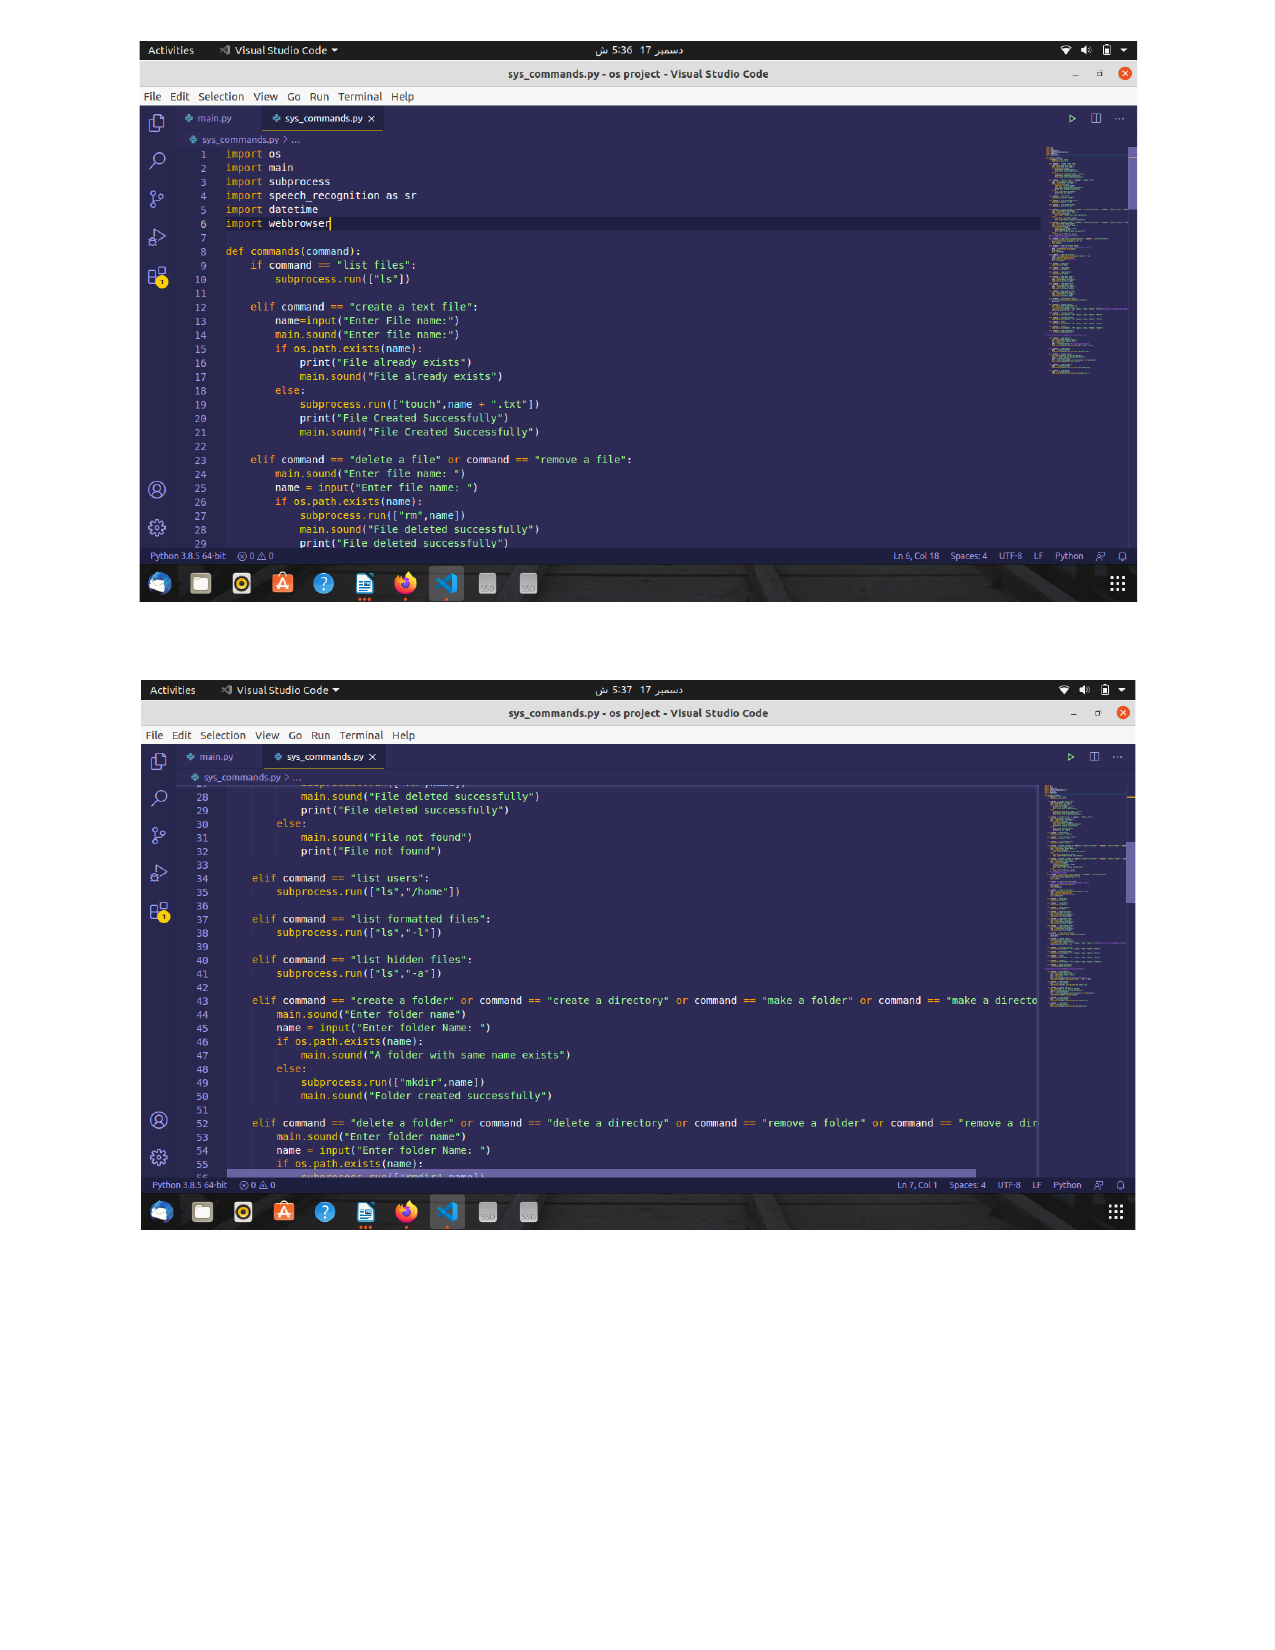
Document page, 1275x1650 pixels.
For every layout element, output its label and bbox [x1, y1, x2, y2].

picture [141, 680, 1136, 1230]
picture [139, 41, 1138, 602]
